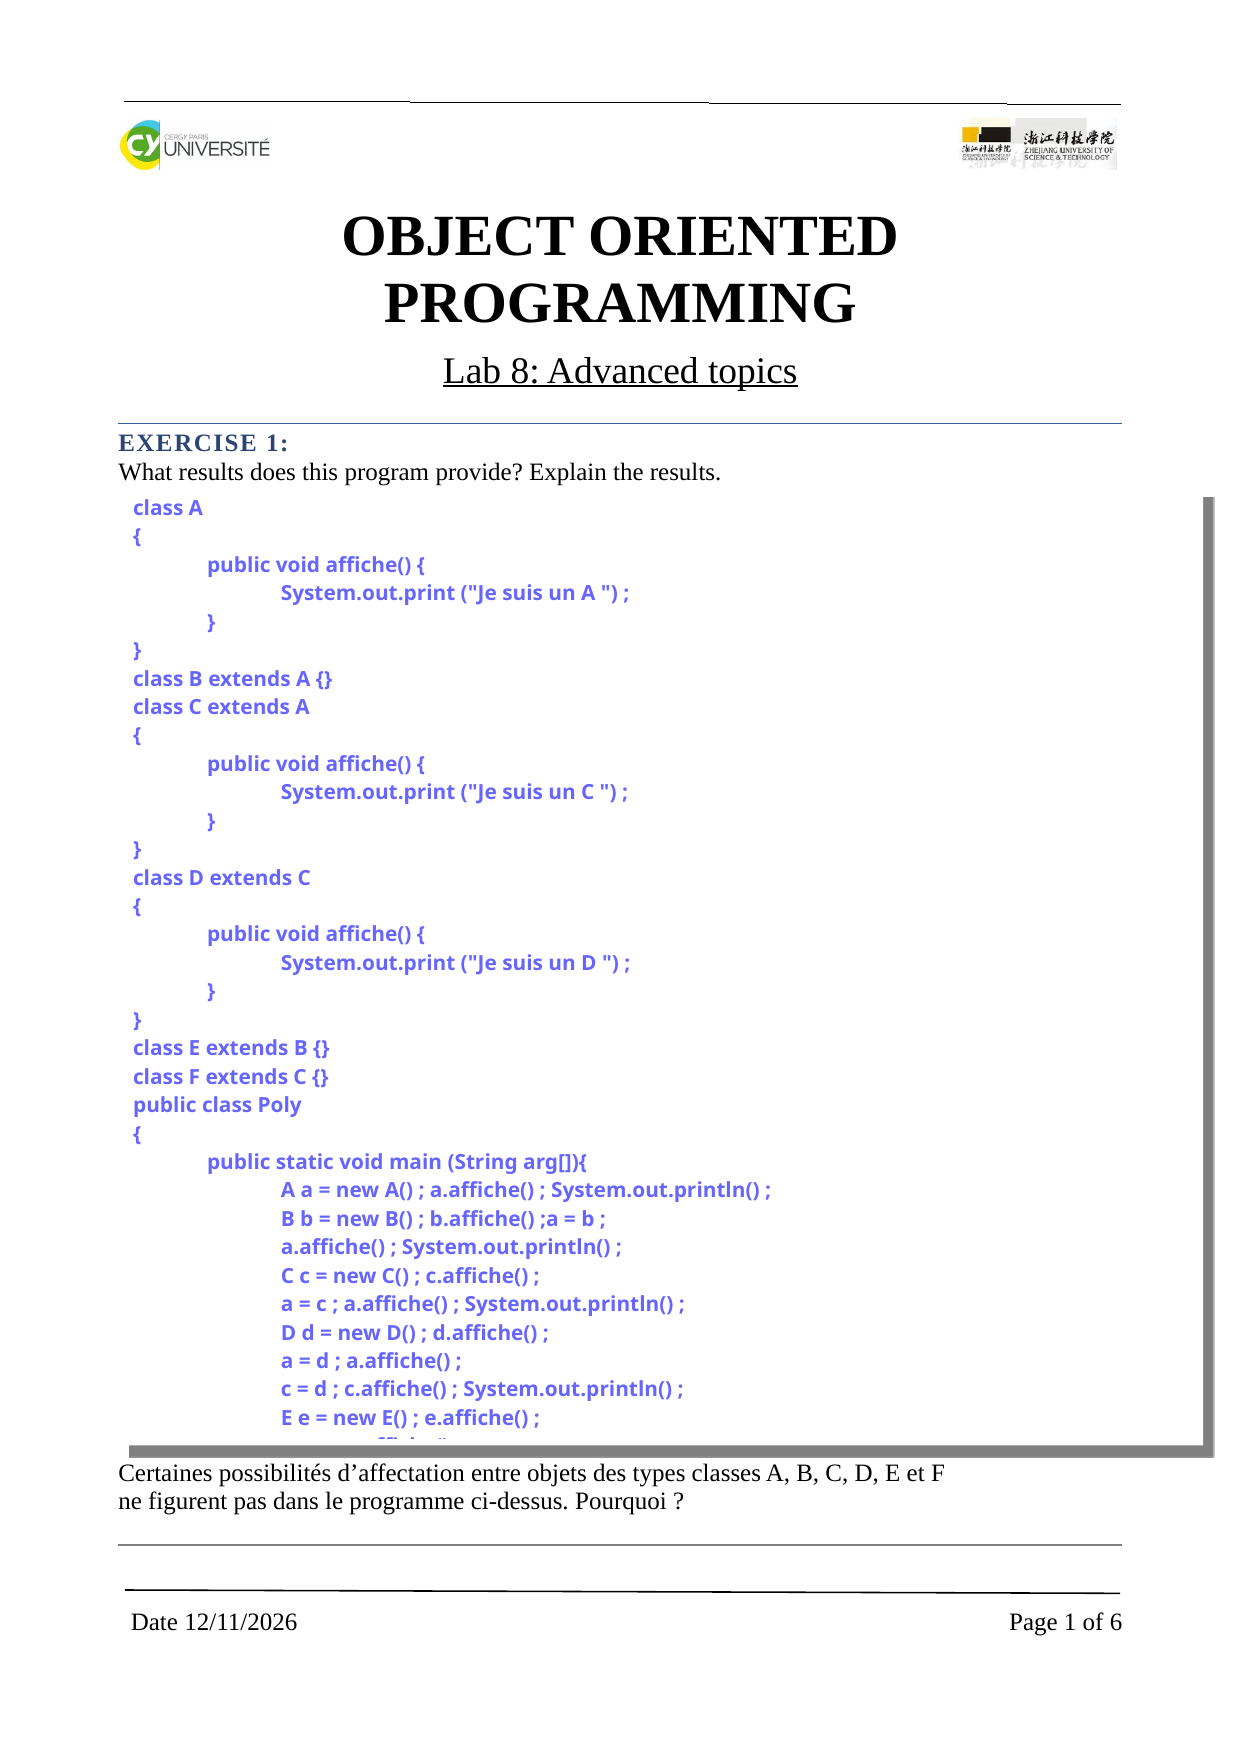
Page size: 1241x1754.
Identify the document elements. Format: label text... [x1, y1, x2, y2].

text ne figurent pas dans le programme ci-dessus. Pourquoi ? [118, 1486, 1122, 1515]
subtitle Exercise 1: [118, 424, 1122, 457]
text Certaines possibilités d’affectation entre objets des types classes A, B, C, D, E et F [118, 1458, 1122, 1486]
picture [956, 118, 1117, 170]
title OBJECT ORIENTED PROGRAMMING [118, 201, 1122, 336]
subtitle Lab 8: Advanced topics [118, 348, 1122, 391]
text What results does this program provide? Explain the results. [118, 457, 1122, 485]
picture [118, 119, 270, 170]
